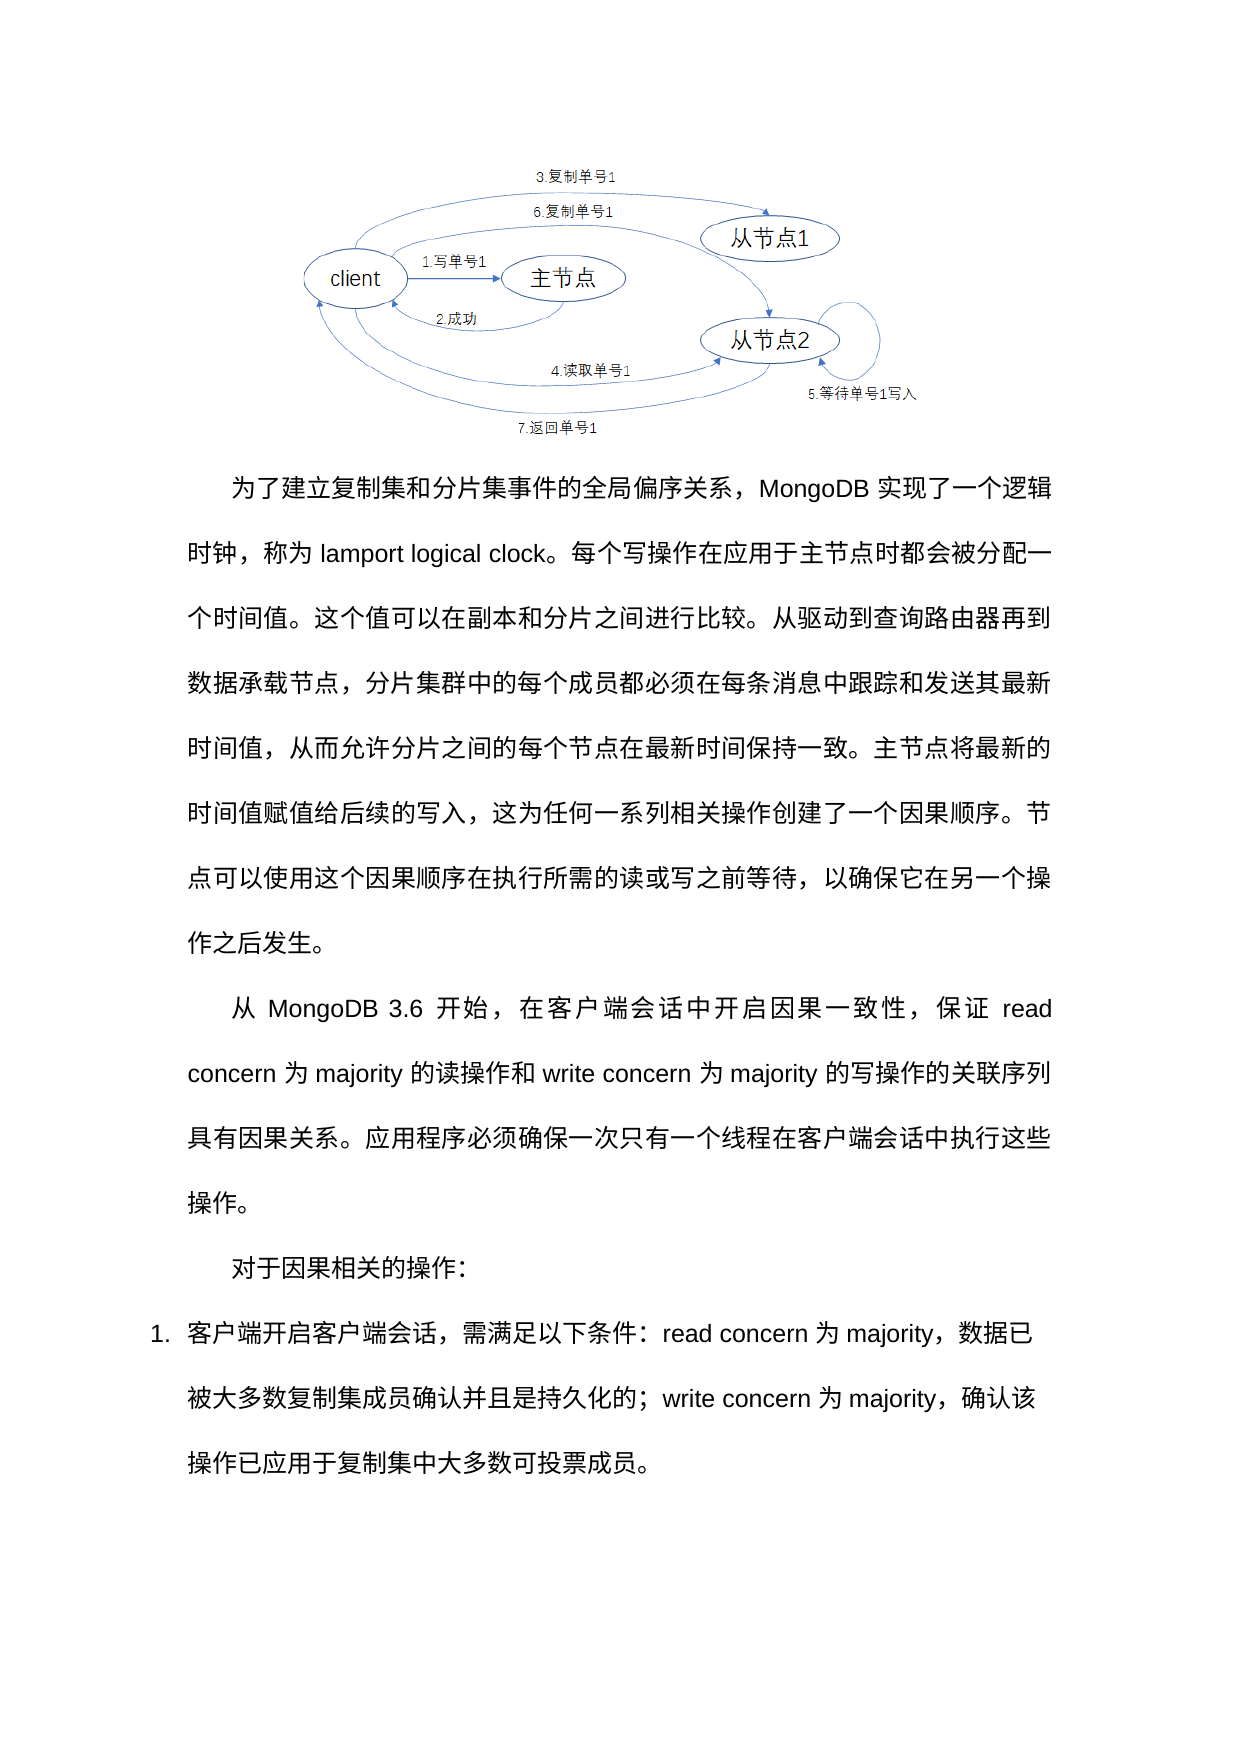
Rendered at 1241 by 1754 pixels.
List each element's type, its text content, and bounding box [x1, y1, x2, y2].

text 从 MongoDB 3.6 开始，在客户端会话中开启因果一致性，保证 read concern 为 majority 的读操作和 write concern 为 majority 的写操作的关联序列具有因果关系。应用程序必须确保一次只有一个线程在客户端会话中执行这些操作。 [187, 974, 1053, 1234]
picture [303, 162, 937, 445]
list 客户端开启客户端会话，需满足以下条件：read concern 为 majority，数据已被大多数复制集成员确认并且是持久化的；write concern 为 majority，确认该操作已应用于复制集中大多数可投票成员。 [150, 1299, 1053, 1494]
text 对于因果相关的操作： [187, 1234, 1053, 1299]
text 为了建立复制集和分片集事件的全局偏序关系，MongoDB 实现了一个逻辑时钟，称为 lamport logical clock。每个写操作在应用于主节点时都会被分配一个时间值。这个值可以在副本和分片之间进行比较。从驱动到查询路由器再到数据承载节点，分片集群中的每个成员都必须在每条消息中跟踪和发送其最新时间值，从而允许分片之间的每个节点在最新时间保持一致。主节点将最新的时间值赋值给后续的写入，这为任何一系列相关操作创建了一个因果顺序。节点可以使用这个因果顺序在执行所需的读或写之前等待，以确保它在另一个操作之后发生。 [187, 454, 1053, 974]
